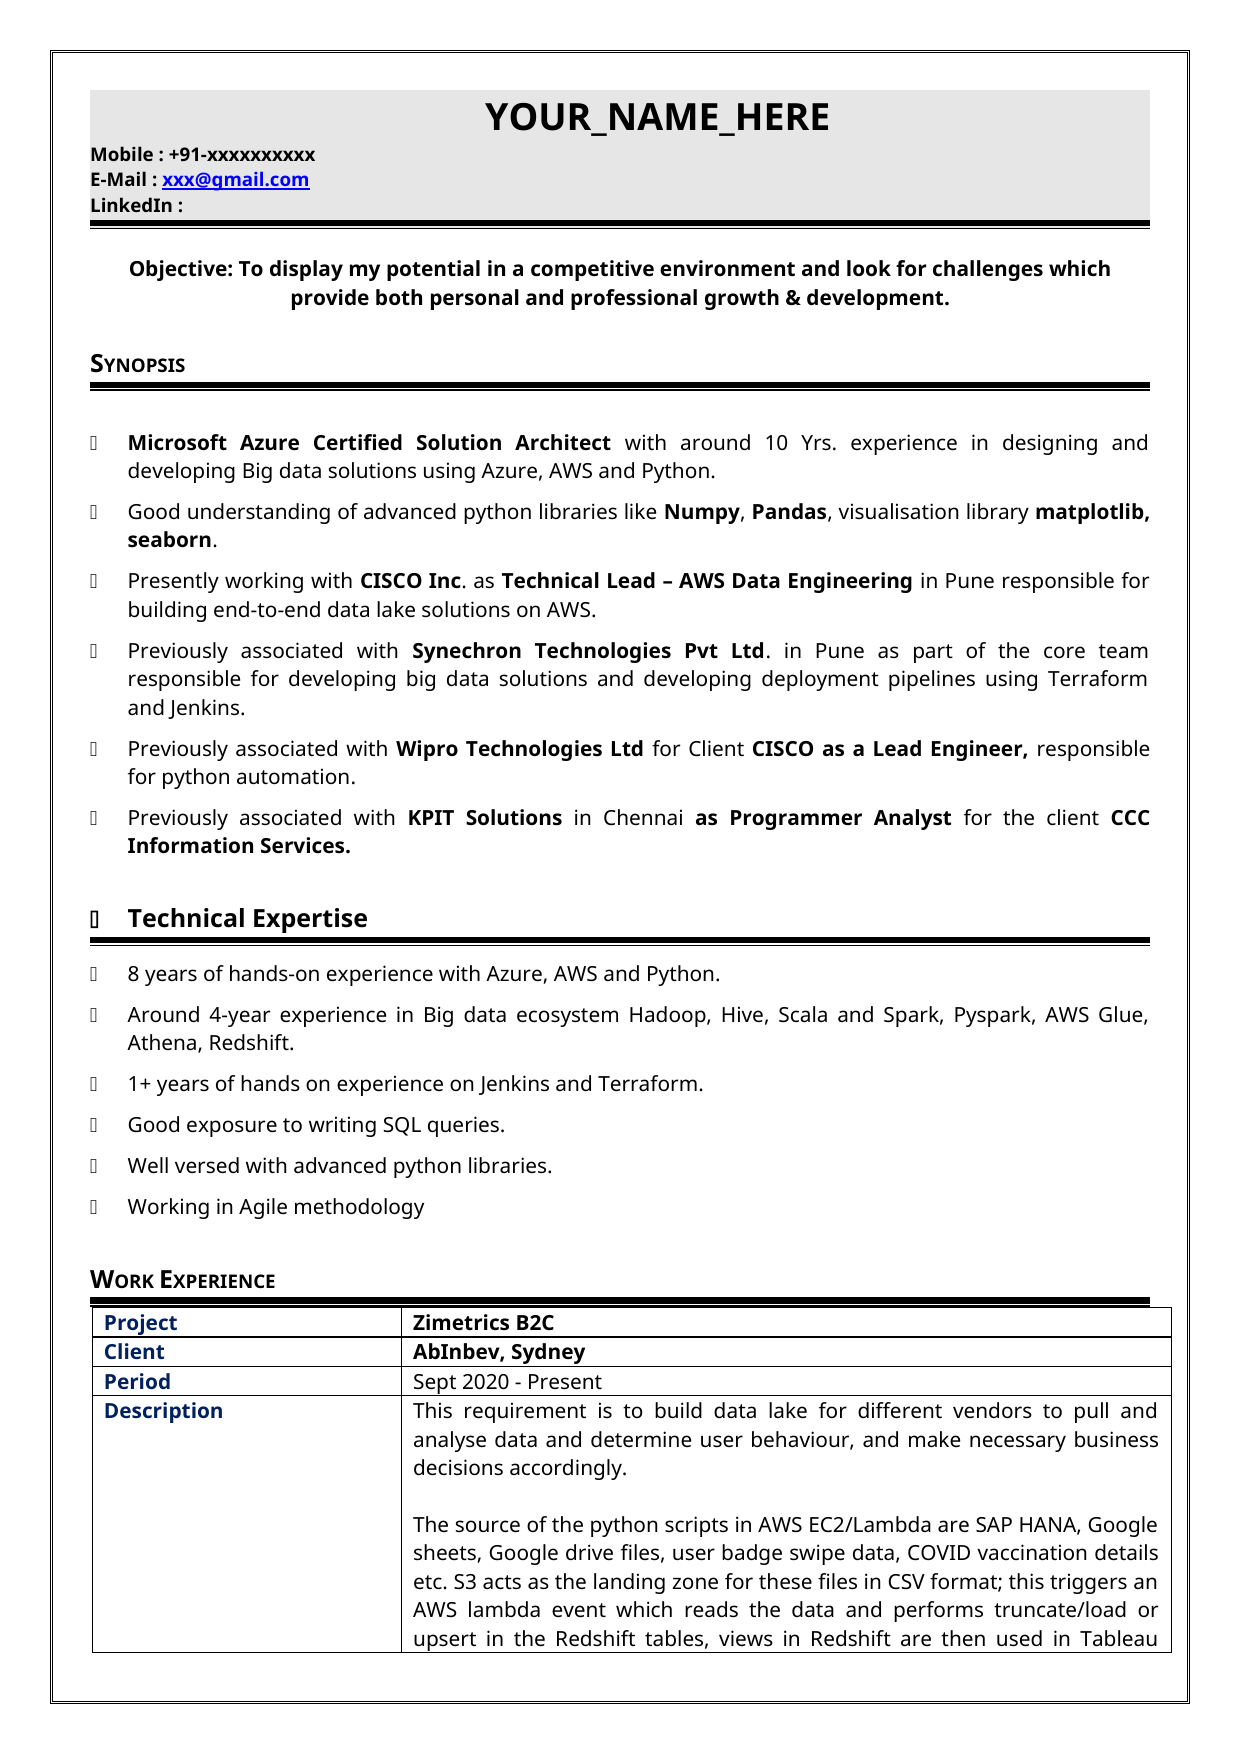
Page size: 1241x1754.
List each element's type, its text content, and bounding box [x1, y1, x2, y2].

text SYNOPSIS [90, 346, 1150, 382]
list Microsoft Azure Certified Solution Architect with around 10 Yrs. experience in designing and developing Big data solutions using Azure, AWS and Python. [90, 428, 1150, 484]
text YOUR_NAME_HERE [90, 90, 1150, 141]
list Well versed with advanced python libraries. [90, 1151, 1150, 1179]
table_cell Period [93, 1367, 401, 1395]
text Mobile : +91-xxxxxxxxxx [90, 141, 1150, 167]
list 8 years of hands-on experience with Azure, AWS and Python. [90, 959, 1150, 987]
text LinkedIn : [90, 192, 1150, 220]
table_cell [402, 1396, 1171, 1652]
table_cell Sept 2020 - Present [402, 1367, 1171, 1395]
list Working in Agile methodology [90, 1192, 1150, 1220]
list Previously associated with Wipro Technologies Ltd for Client CISCO as a Lead Engineer, responsible for python automation. [90, 734, 1150, 791]
text Objective: To display my potential in a competitive environment and look for challenges which provide both personal and professional growth & development. [90, 254, 1150, 311]
list Previously associated with KPIT Solutions in Chennai as Programmer Analyst for the client CCC Information Services. [90, 803, 1150, 860]
list Presently working with CISCO Inc. as Technical Lead – AWS Data Engineering in Pune responsible for building end-to-end data lake solutions on AWS. [90, 566, 1150, 623]
table_cell AbInbev, Sydney [402, 1338, 1171, 1366]
table_header Zimetrics B2C [402, 1308, 1171, 1336]
list Previously associated with Synechron Technologies Pvt Ltd. in Pune as part of the core team responsible for developing big data solutions and developing deployment pipelines using Terraform and Jenkins. [90, 636, 1150, 721]
text E-Mail : xxx@gmail.com [90, 167, 1150, 192]
list Technical Expertise [90, 901, 1150, 937]
list Good understanding of advanced python libraries like Numpy, Pandas, visualisation library matplotlib, seaborn. [90, 497, 1150, 554]
list Around 4-year experience in Big data ecosystem Hadoop, Hive, Scala and Spark, Pyspark, AWS Glue, Athena, Redshift. [90, 1000, 1150, 1057]
table_cell Client [93, 1338, 401, 1366]
text WORK EXPERIENCE [90, 1261, 1150, 1297]
table_cell Description [93, 1396, 401, 1652]
list 1+ years of hands on experience on Jenkins and Terraform. [90, 1069, 1150, 1098]
table_header Project [93, 1308, 401, 1336]
list Good exposure to writing SQL queries. [90, 1110, 1150, 1138]
